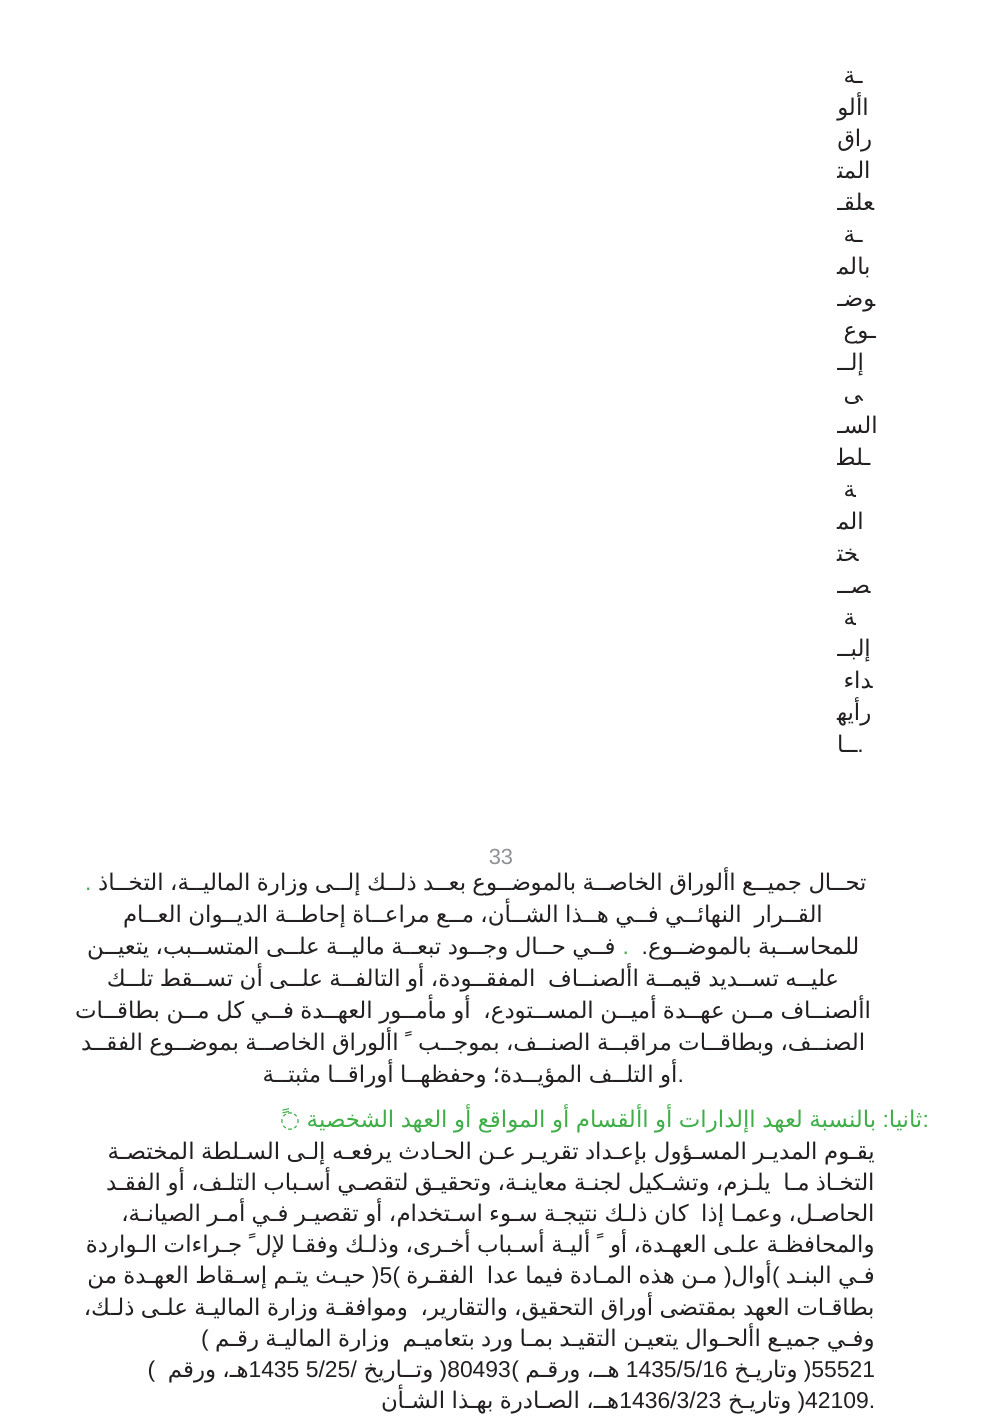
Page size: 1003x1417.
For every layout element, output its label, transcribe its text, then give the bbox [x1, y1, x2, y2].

text يقـوم المديـر المسـؤول بإعـداد تقريـر عـن الحـادث يرفعـه إلـى السـلطة المختصـة التخـاذ مـا يلـزم، وتشـكيل لجنـة معاينـة، وتحقيـق لتقصـي أسـباب التلـف، أو الفقـد الحاصـل، وعمـا إذا كان ذلـك نتيجـة سـوء اسـتخدام، أو تقصيـر فـي أمـر الصيانـة، والمحافظـة علـى العهـدة، أو ً أليـة أسـباب أخـرى، وذلـك وفقـا لإل ً جـراءات الـواردة فـي البنـد )أوال( مـن هذه المـادة فيما عدا الفقـرة )5( حيـث يتـم إسـقاط العهـدة من بطاقـات العهد بمقتضى أوراق التحقيق، والتقارير، وموافقـة وزارة الماليـة علـى ذلـك، وفـي جميـع األحـوال يتعيـن التقيـد بمـا ورد بتعاميـم وزارة الماليـة رقـم )55521( وتاريـخ 1435/5/16 هــ، ورقـم )80493( وتــاريخ /5/25 1435هـ، ورقم )42109( وتاريـخ 1436/3/23هــ، الصـادرة بهـذا الشـأن. [69, 1138, 875, 1413]
text . تحــال جميــع األوراق الخاصــة بالموضــوع بعــد ذلــك إلــى وزارة الماليــة، التخــاذ القــرار النهائــي فــي هــذا الشــأن، مــع مراعــاة إحاطــة الديــوان العــام للمحاســبة بالموضــوع. . فــي حــال وجــود تبعــة ماليــة علــى المتســبب، يتعيــن عليــه تســديد قيمــة األصنــاف المفقــودة، أو التالفــة علــى أن تســقط تلــك األصنــاف مــن عهــدة أميــن المســتودع، أو مأمــور العهــدة فــي كل مــن بطاقــات الصنــف، وبطاقــات مراقبــة الصنــف، بموجــب ً األوراق الخاصــة بموضــوع الفقــد أو التلــف المؤيــدة؛ وحفظهــا أوراقــا مثبتــة. [69, 869, 877, 1088]
text 33 [0, 844, 513, 869]
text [69, 62, 878, 757]
text ً ثانيا: بالنسبة لعهد اإلدارات أو األقسام أو المواقع أو العهد الشخصية: [0, 1106, 929, 1132]
